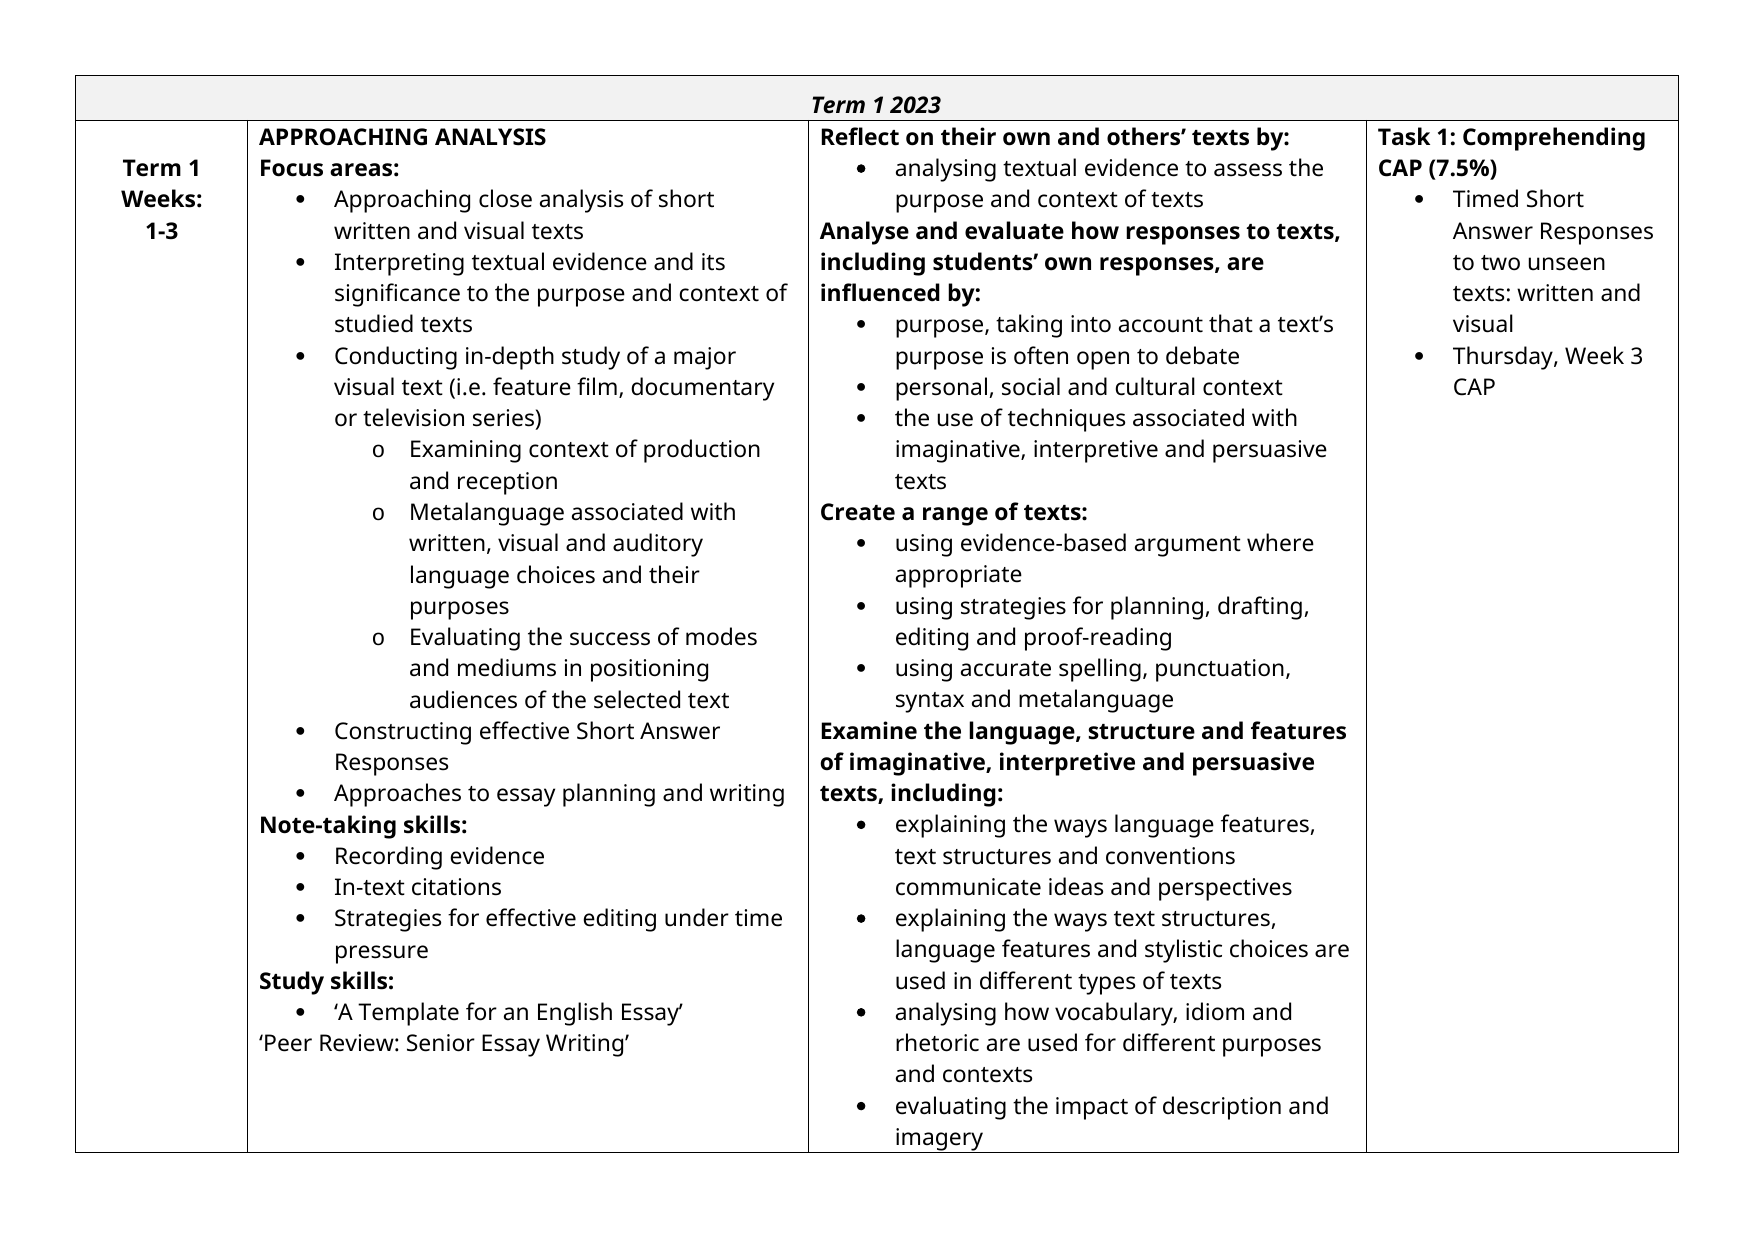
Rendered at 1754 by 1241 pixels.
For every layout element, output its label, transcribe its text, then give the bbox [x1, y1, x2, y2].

table_cell Reflect on their own and others’ texts by: analysing textual evidence to assess the purpose and context of texts Analyse and evaluate how responses to texts, including students’ own responses, are influenced by: purpose, taking into account that a text’s purpose is often open to debate personal, social and cultural context the use of techniques associated with imaginative, interpretive and persuasive texts Create a range of texts: using evidence-based argument where appropriate using strategies for planning, drafting, editing and proof-reading using accurate spelling, punctuation, syntax and metalanguage Examine the language, structure and features of imaginative, interpretive and persuasive texts, including: explaining the ways language features, text structures and conventions communicate ideas and perspectives explaining the ways text structures, language features and stylistic choices are used in different types of texts analysing how vocabulary, idiom and rhetoric are used for different purposes and contexts evaluating the impact of description and imagery [809, 121, 1366, 1152]
table_cell Term 1 2023 [76, 76, 1678, 120]
table_cell Term 1 Weeks: 1-3 [76, 121, 247, 1152]
table_cell Task 1: Comprehending CAP (7.5%) Timed Short Answer Responses to two unseen texts: written and visual Thursday, Week 3 CAP [1367, 121, 1678, 1152]
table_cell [248, 121, 808, 1152]
